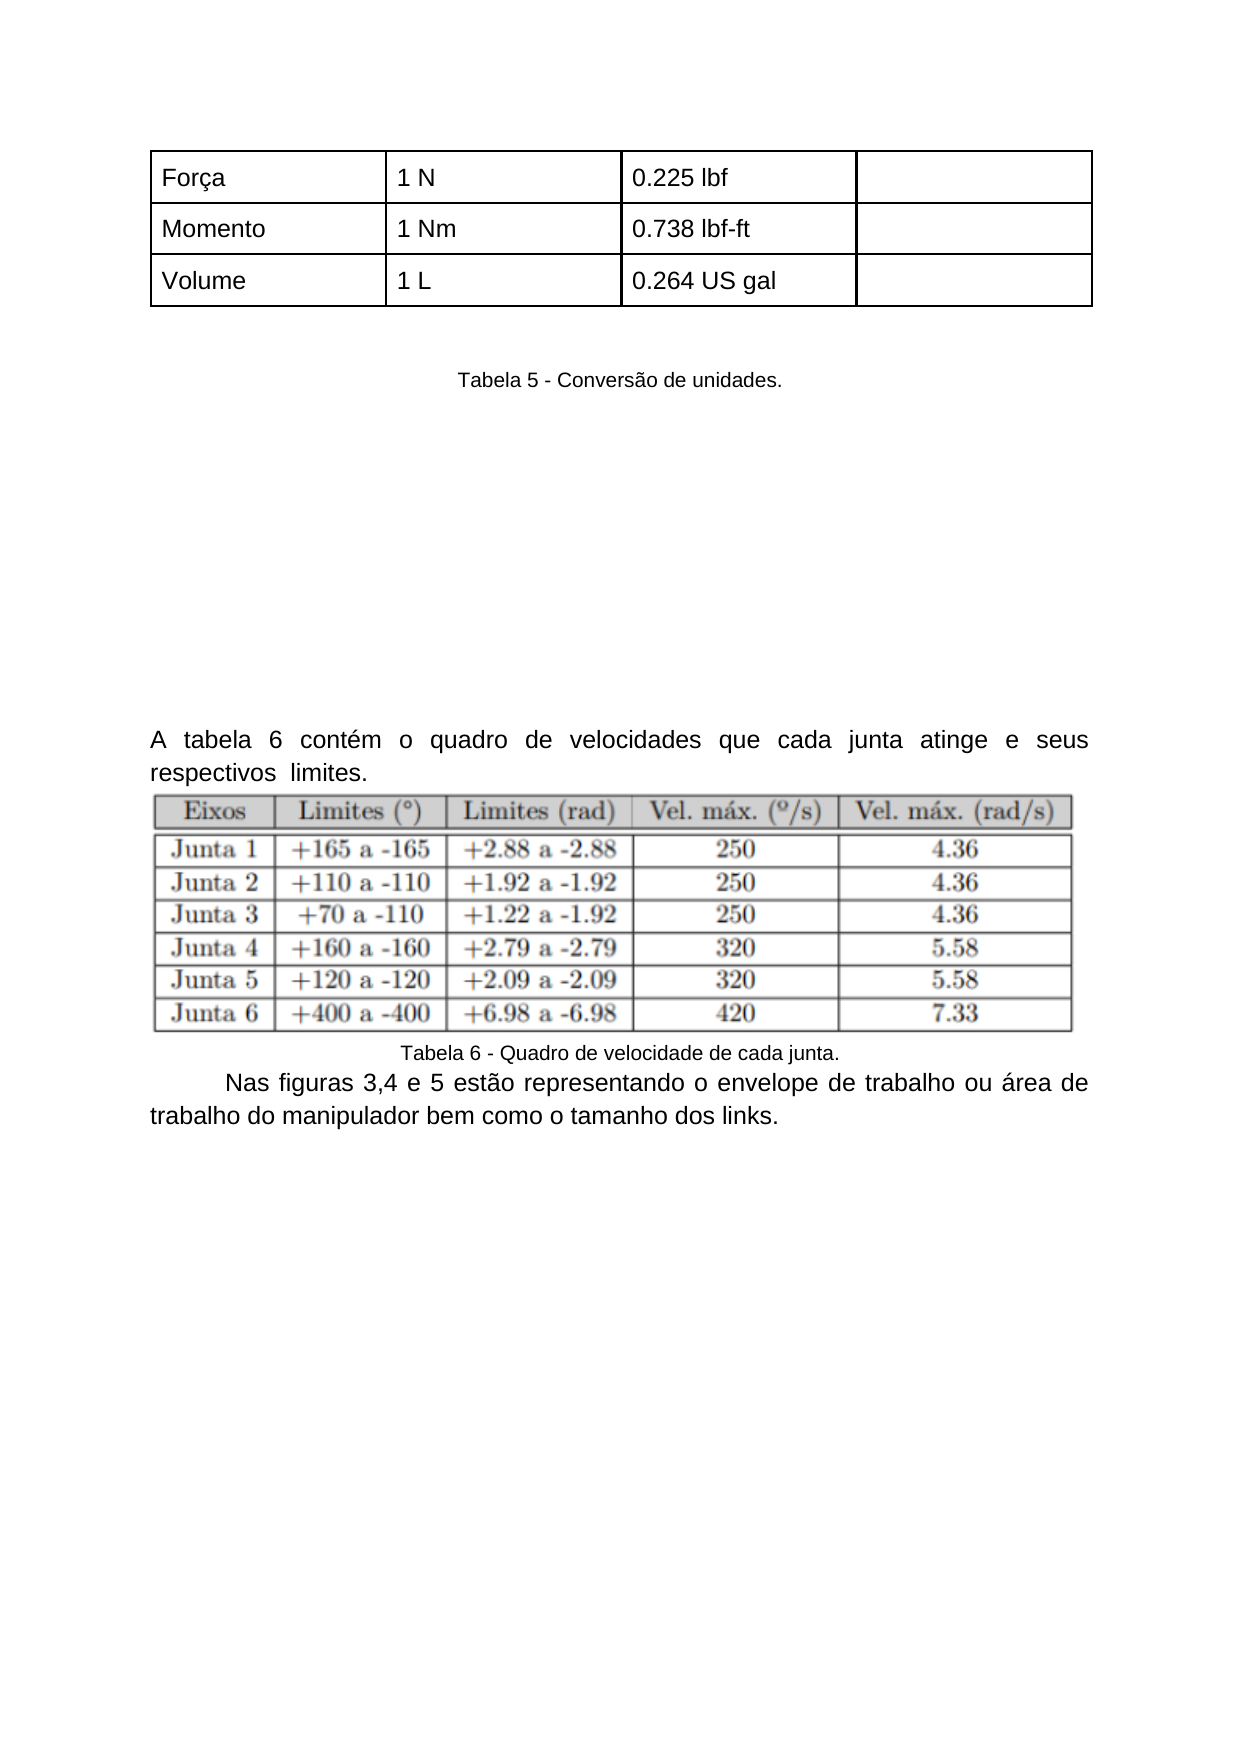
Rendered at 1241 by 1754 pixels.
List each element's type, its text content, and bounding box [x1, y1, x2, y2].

table_cell 1 L [387, 255, 620, 305]
text Tabela 5 - Conversão de unidades. [150, 368, 1090, 392]
table_cell [858, 152, 1091, 202]
table_cell Volume [152, 255, 385, 305]
table_cell 0.264 US gal [623, 255, 855, 305]
table_cell Força [152, 152, 385, 202]
table_cell 1 Nm [387, 204, 620, 253]
table_cell 0.225 lbf [623, 152, 855, 202]
table_cell 1 N [387, 152, 620, 202]
table_cell 0.738 lbf-ft [623, 204, 855, 253]
table_cell [858, 255, 1091, 305]
table_cell [858, 204, 1091, 253]
picture [150, 791, 1077, 1037]
text A tabela 6 contém o quadro de velocidades que cada junta atinge e seus respectivos limites. [150, 725, 1090, 787]
table_cell Momento [152, 204, 385, 253]
text Tabela 6 - Quadro de velocidade de cada junta. [150, 1041, 1090, 1064]
text Nas figuras 3,4 e 5 estão representando o envelope de trabalho ou área de trabalho do manipulador bem como o tamanho dos links. [150, 1068, 1090, 1130]
